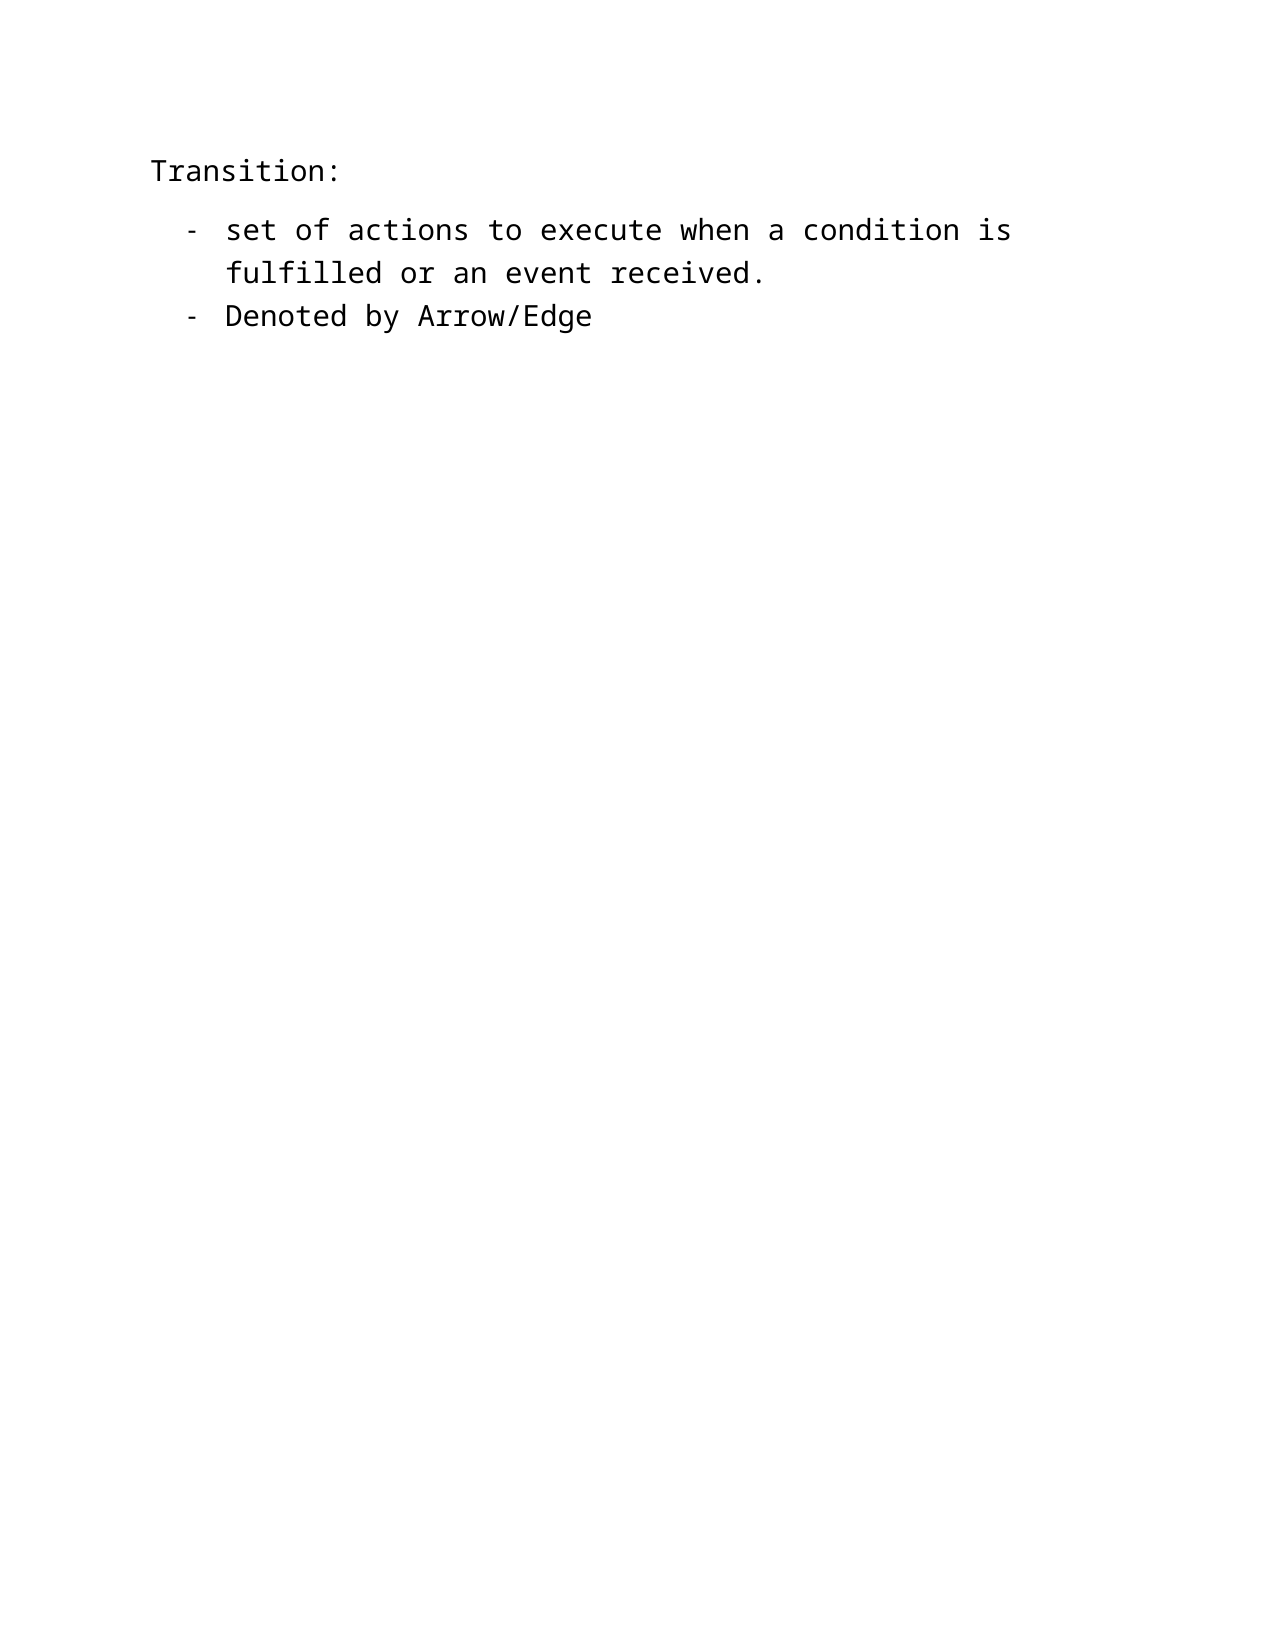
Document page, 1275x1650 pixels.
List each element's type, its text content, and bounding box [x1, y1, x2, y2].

text Transition: [150, 150, 1125, 190]
list set of actions to execute when a condition is fulfilled or an event received. [187, 209, 1125, 292]
list Denoted by Arrow/Edge [187, 295, 1125, 335]
